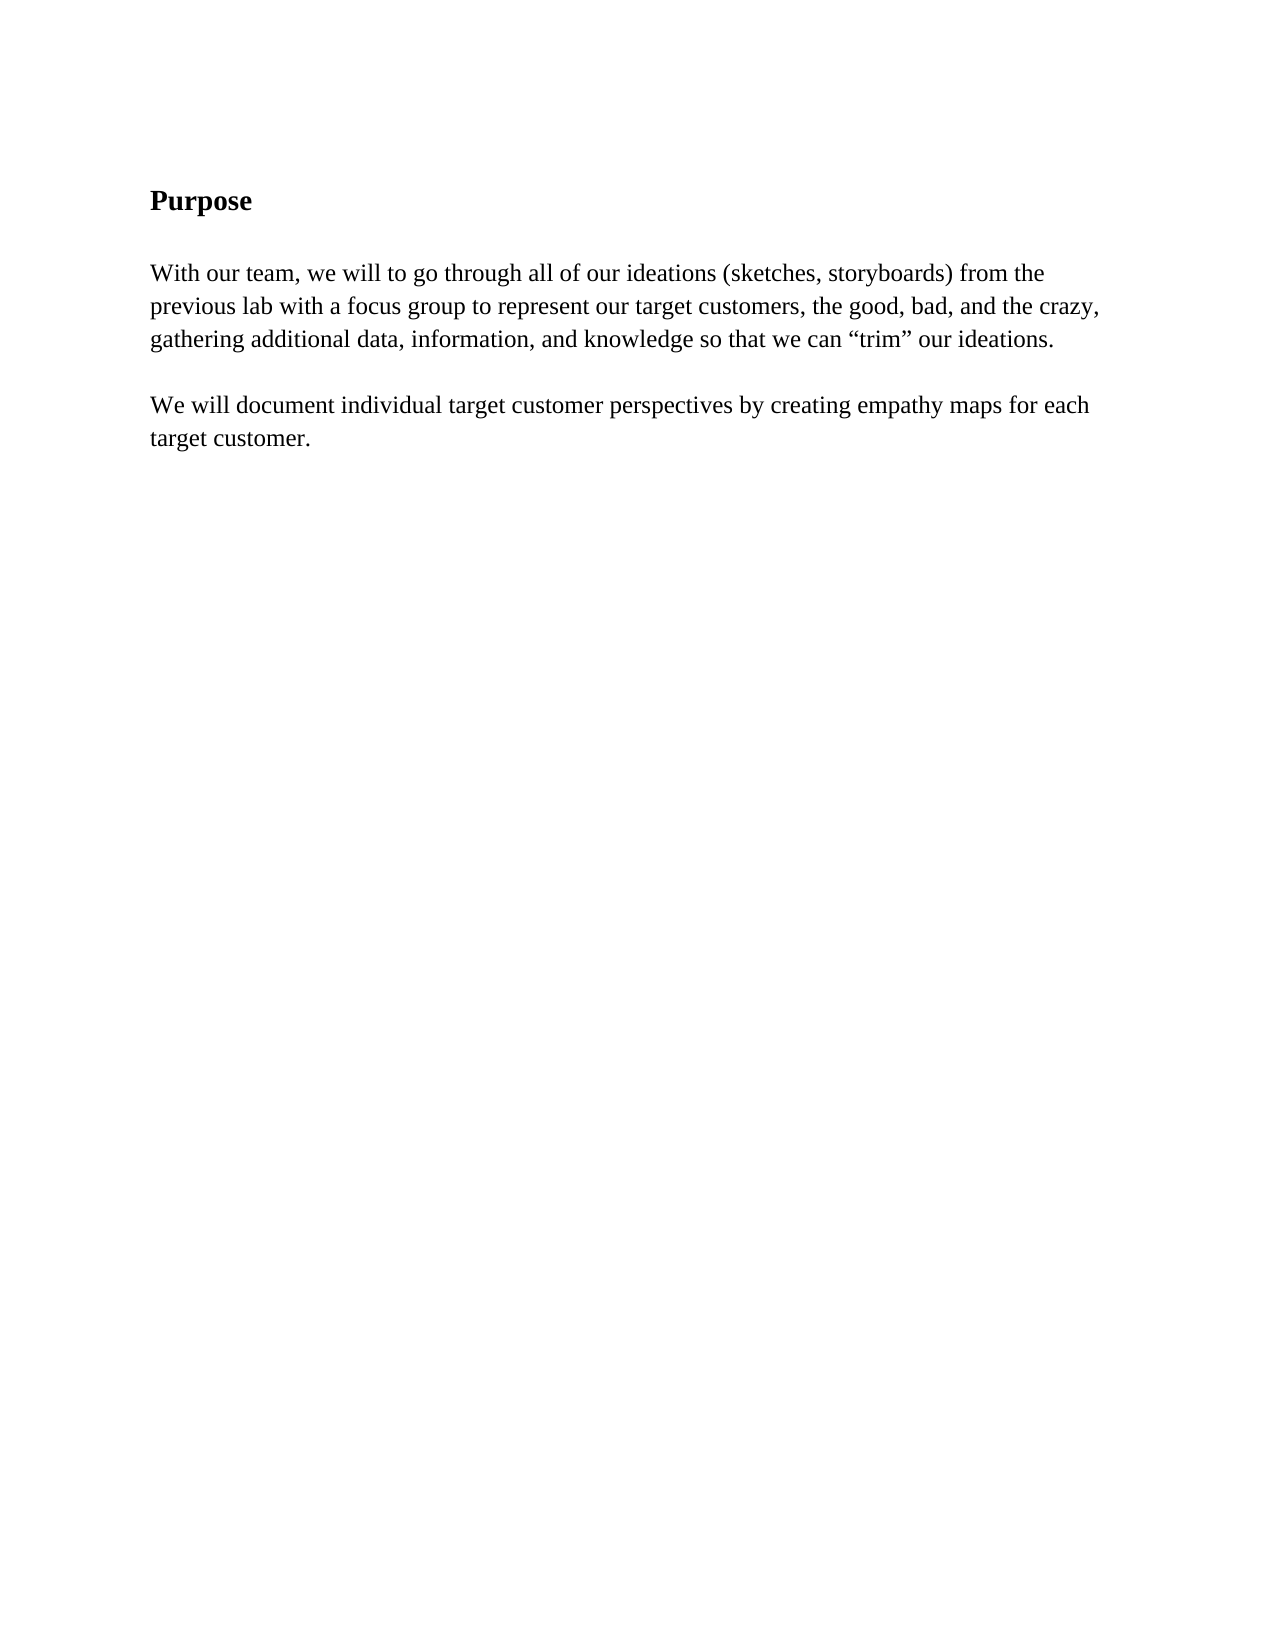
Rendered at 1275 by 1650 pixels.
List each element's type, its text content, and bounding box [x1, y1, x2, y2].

text We will document individual target customer perspectives by creating empathy maps for each target customer. [150, 390, 1125, 452]
text With our team, we will to go through all of our ideations (sketches, storyboards) from the previous lab with a focus group to represent our target customers, the good, bad, and the crazy, gathering additional data, information, and knowledge so that we can “trim” our ideations. [150, 258, 1125, 353]
subtitle Purpose [150, 183, 1125, 217]
